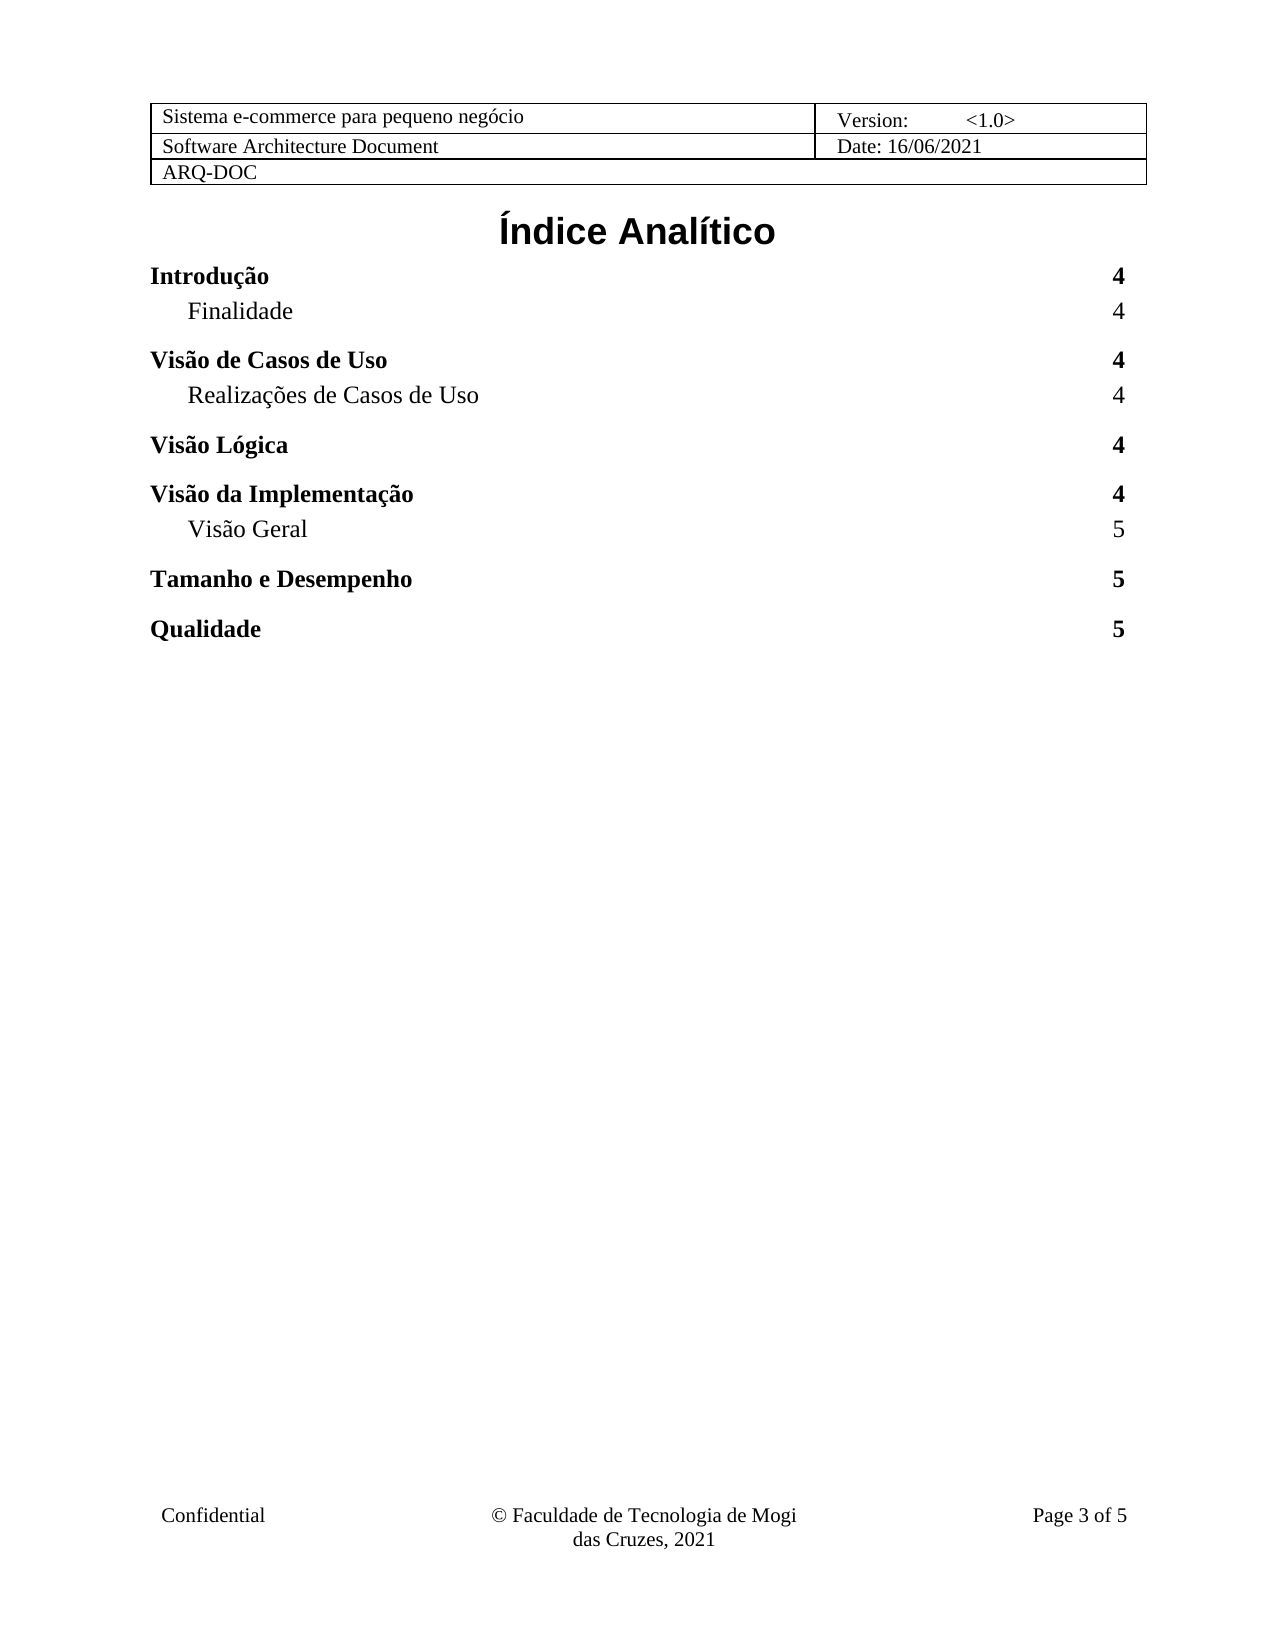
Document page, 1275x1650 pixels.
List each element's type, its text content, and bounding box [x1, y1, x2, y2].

title Índice Analítico [150, 209, 1125, 252]
